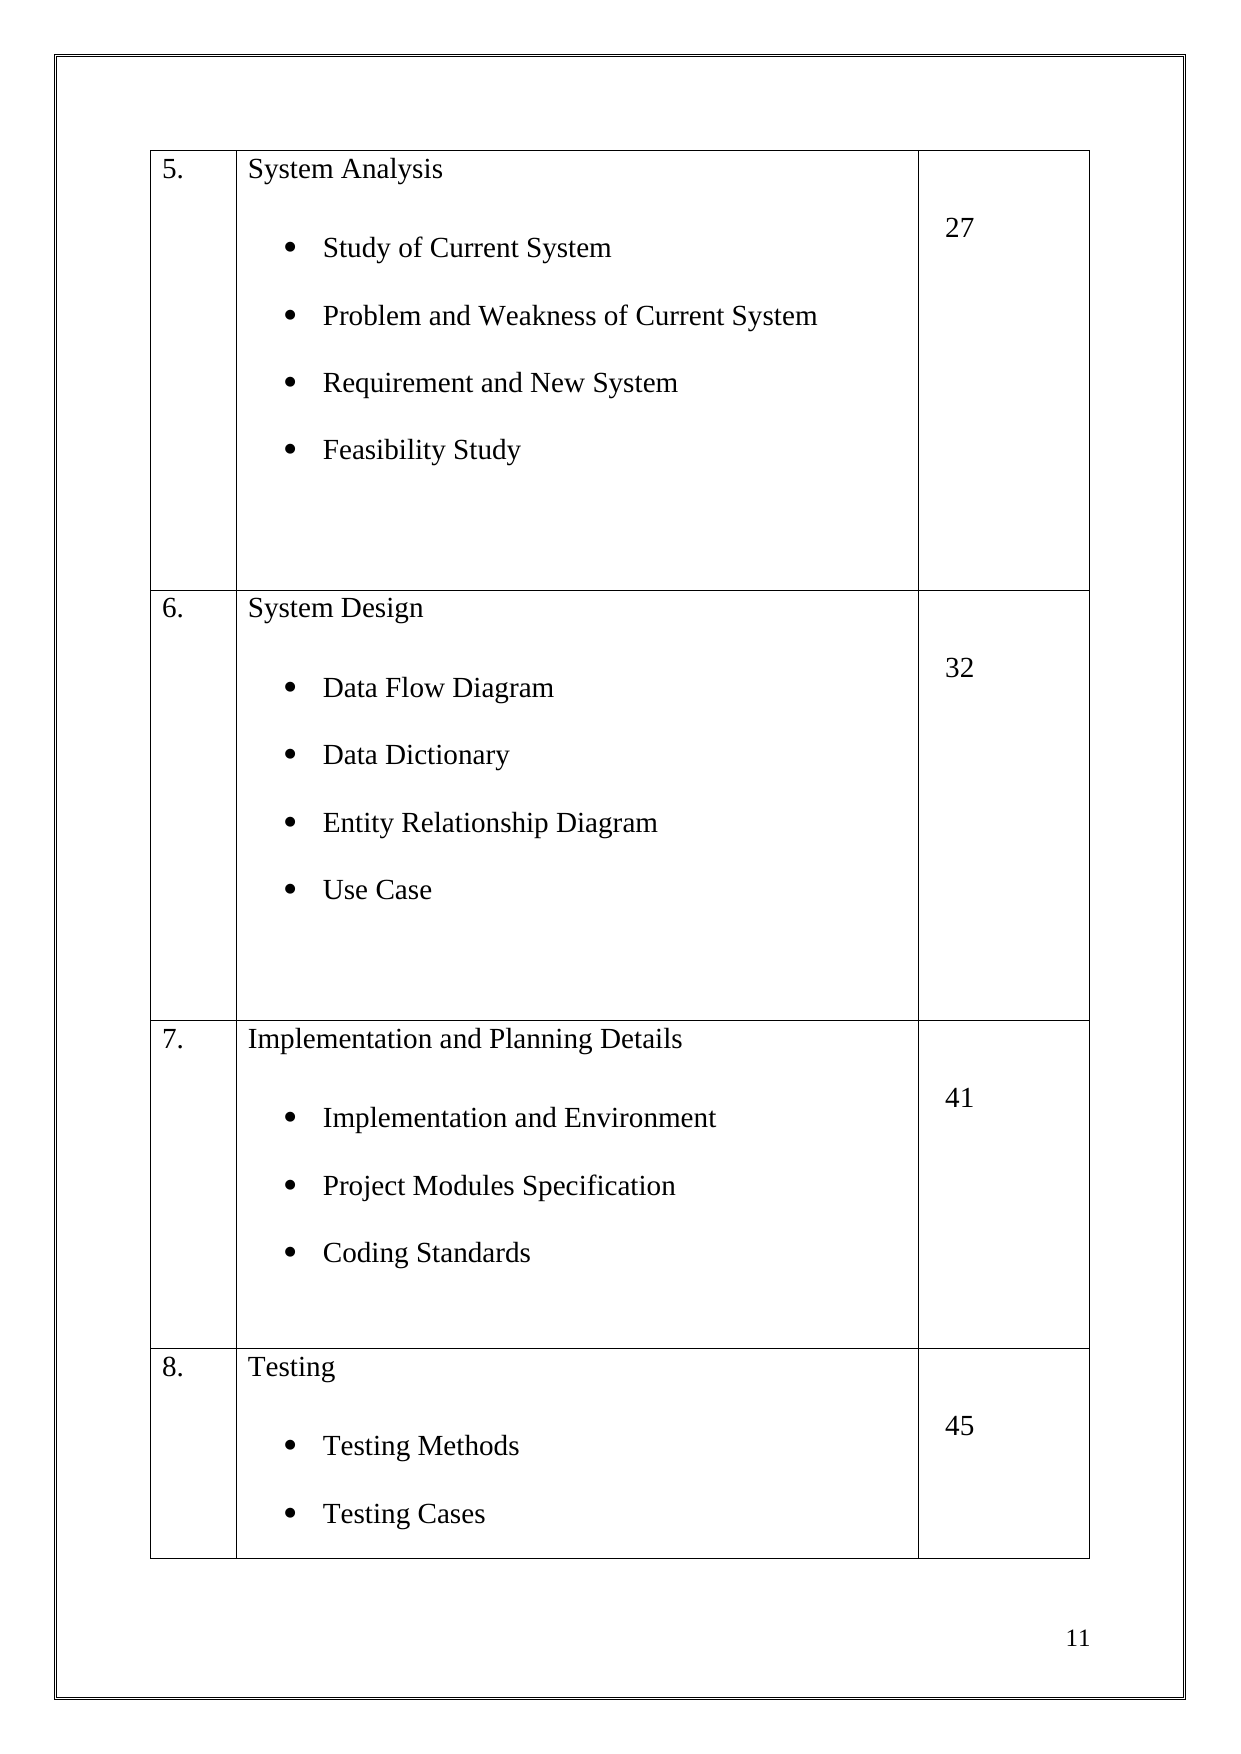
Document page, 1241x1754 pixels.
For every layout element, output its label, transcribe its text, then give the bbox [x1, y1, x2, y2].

table_cell Testing Testing Methods Testing Cases [237, 1349, 918, 1558]
table_cell 5. [151, 151, 236, 589]
table_cell 45 [919, 1349, 1089, 1558]
table_cell 27 [919, 151, 1089, 589]
table_cell System Analysis Study of Current System Problem and Weakness of Current System Requirement and New System Feasibility Study [237, 151, 918, 589]
table_cell 6. [151, 591, 236, 1020]
table_cell Implementation and Planning Details Implementation and Environment Project Modules Specification Coding Standards [237, 1021, 918, 1348]
table_cell 7. [151, 1021, 236, 1348]
table_cell 41 [919, 1021, 1089, 1348]
table_cell 32 [919, 591, 1089, 1020]
table_cell 8. [151, 1349, 236, 1558]
table_cell System Design Data Flow Diagram Data Dictionary Entity Relationship Diagram Use Case [237, 591, 918, 1020]
